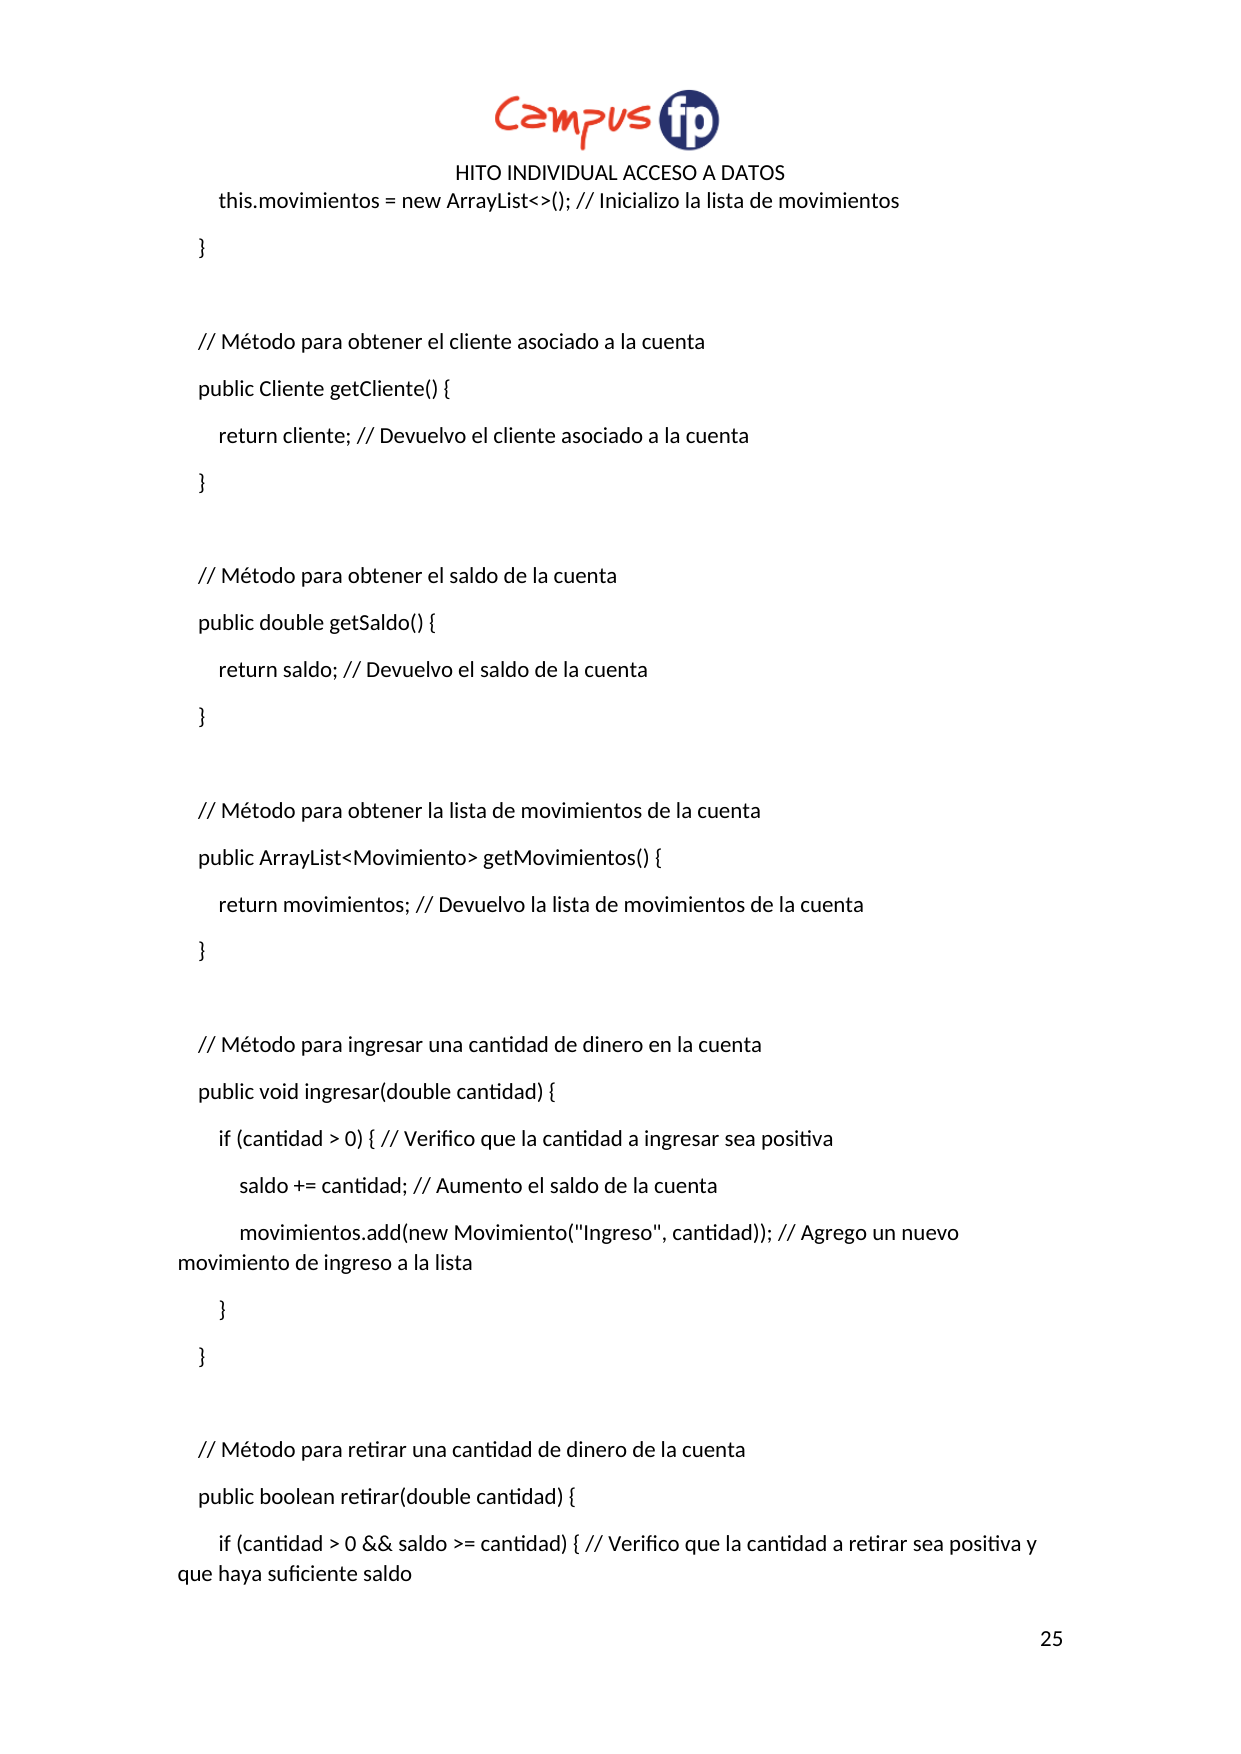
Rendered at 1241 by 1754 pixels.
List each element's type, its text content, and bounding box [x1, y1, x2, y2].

text if (cantidad > 0) { // Verifico que la cantidad a ingresar sea positiva [177, 1124, 1063, 1152]
picture [408, 73, 832, 159]
text public Cliente getCliente() { [177, 374, 1063, 402]
text public ArrayList<Movimiento> getMovimientos() { [177, 843, 1063, 871]
text } [177, 1342, 1063, 1370]
text // Método para ingresar una cantidad de dinero en la cuenta [177, 1030, 1063, 1058]
text public void ingresar(double cantidad) { [177, 1077, 1063, 1105]
text // Método para obtener el saldo de la cuenta [177, 562, 1063, 589]
text } [177, 702, 1063, 730]
text // Método para obtener el cliente asociado a la cuenta [177, 327, 1063, 355]
text saldo += cantidad; // Aumento el saldo de la cuenta [177, 1171, 1063, 1199]
text // Método para retirar una cantidad de dinero de la cuenta [177, 1436, 1063, 1463]
text movimientos.add(new Movimiento("Ingreso", cantidad)); // Agrego un nuevo movimiento de ingreso a la lista [177, 1218, 1063, 1276]
text } [177, 937, 1063, 964]
text } [177, 1295, 1063, 1323]
text return cliente; // Devuelvo el cliente asociado a la cuenta [177, 421, 1063, 449]
text if (cantidad > 0 && saldo >= cantidad) { // Verifico que la cantidad a retirar sea positiva y que haya suficiente saldo [177, 1529, 1063, 1587]
text // Método para obtener la lista de movimientos de la cuenta [177, 796, 1063, 824]
text public boolean retirar(double cantidad) { [177, 1482, 1063, 1510]
text public double getSaldo() { [177, 608, 1063, 636]
text this.movimientos = new ArrayList<>(); // Inicializo la lista de movimientos [177, 187, 1063, 214]
text } [177, 233, 1063, 261]
text return saldo; // Devuelvo el saldo de la cuenta [177, 655, 1063, 683]
text return movimientos; // Devuelvo la lista de movimientos de la cuenta [177, 890, 1063, 918]
text } [177, 468, 1063, 496]
